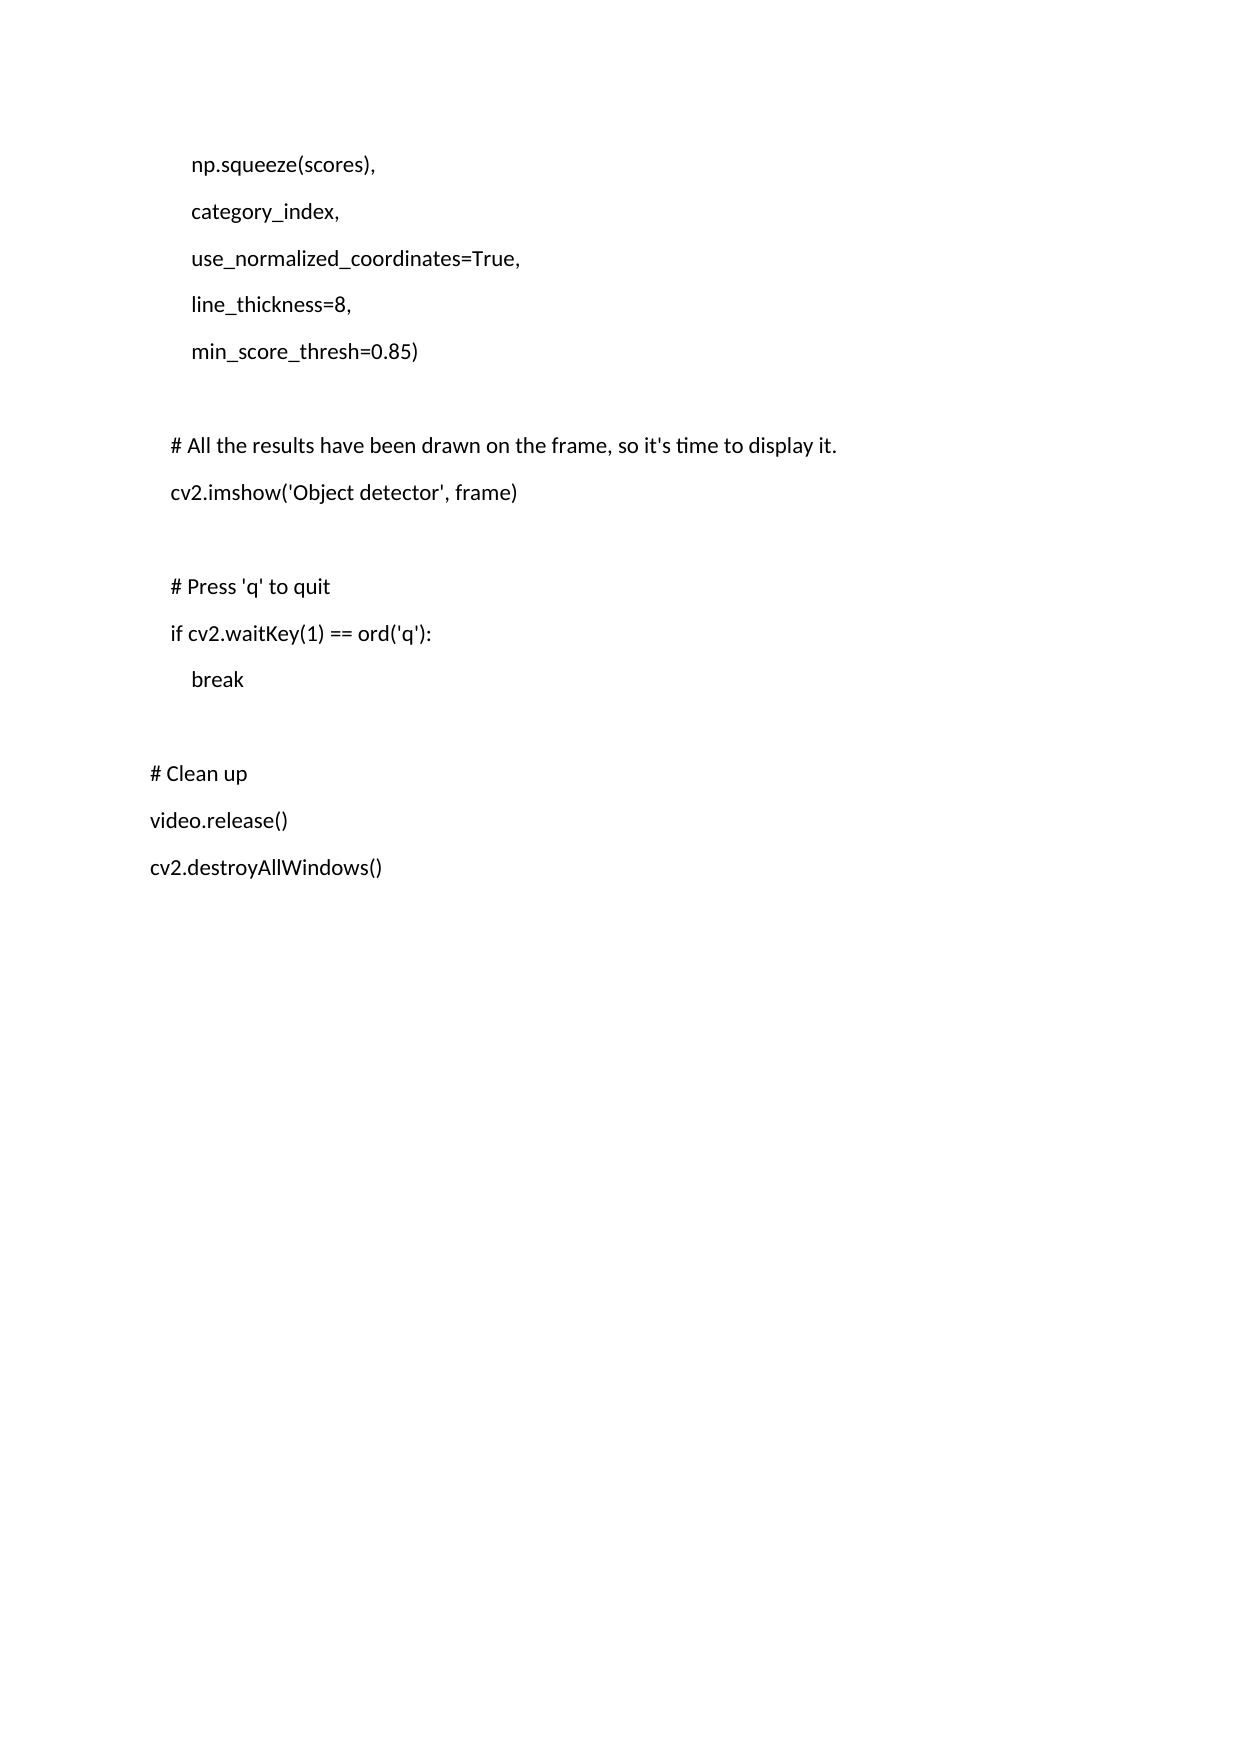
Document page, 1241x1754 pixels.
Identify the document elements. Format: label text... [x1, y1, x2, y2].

text cv2.imshow('Object detector', frame) [150, 478, 1090, 506]
text break [150, 666, 1090, 694]
text use_normalized_coordinates=True, [150, 244, 1090, 272]
text # Clean up [150, 759, 1090, 787]
text # All the results have been drawn on the frame, so it's time to display it. [150, 431, 1090, 459]
text video.release() [150, 806, 1090, 834]
text category_index, [150, 197, 1090, 225]
text line_thickness=8, [150, 291, 1090, 319]
text if cv2.waitKey(1) == ord('q'): [150, 619, 1090, 647]
text cv2.destroyAllWindows() [150, 853, 1090, 881]
text # Press 'q' to quit [150, 572, 1090, 600]
text min_score_thresh=0.85) [150, 337, 1090, 366]
text np.squeeze(scores), [150, 150, 1090, 178]
